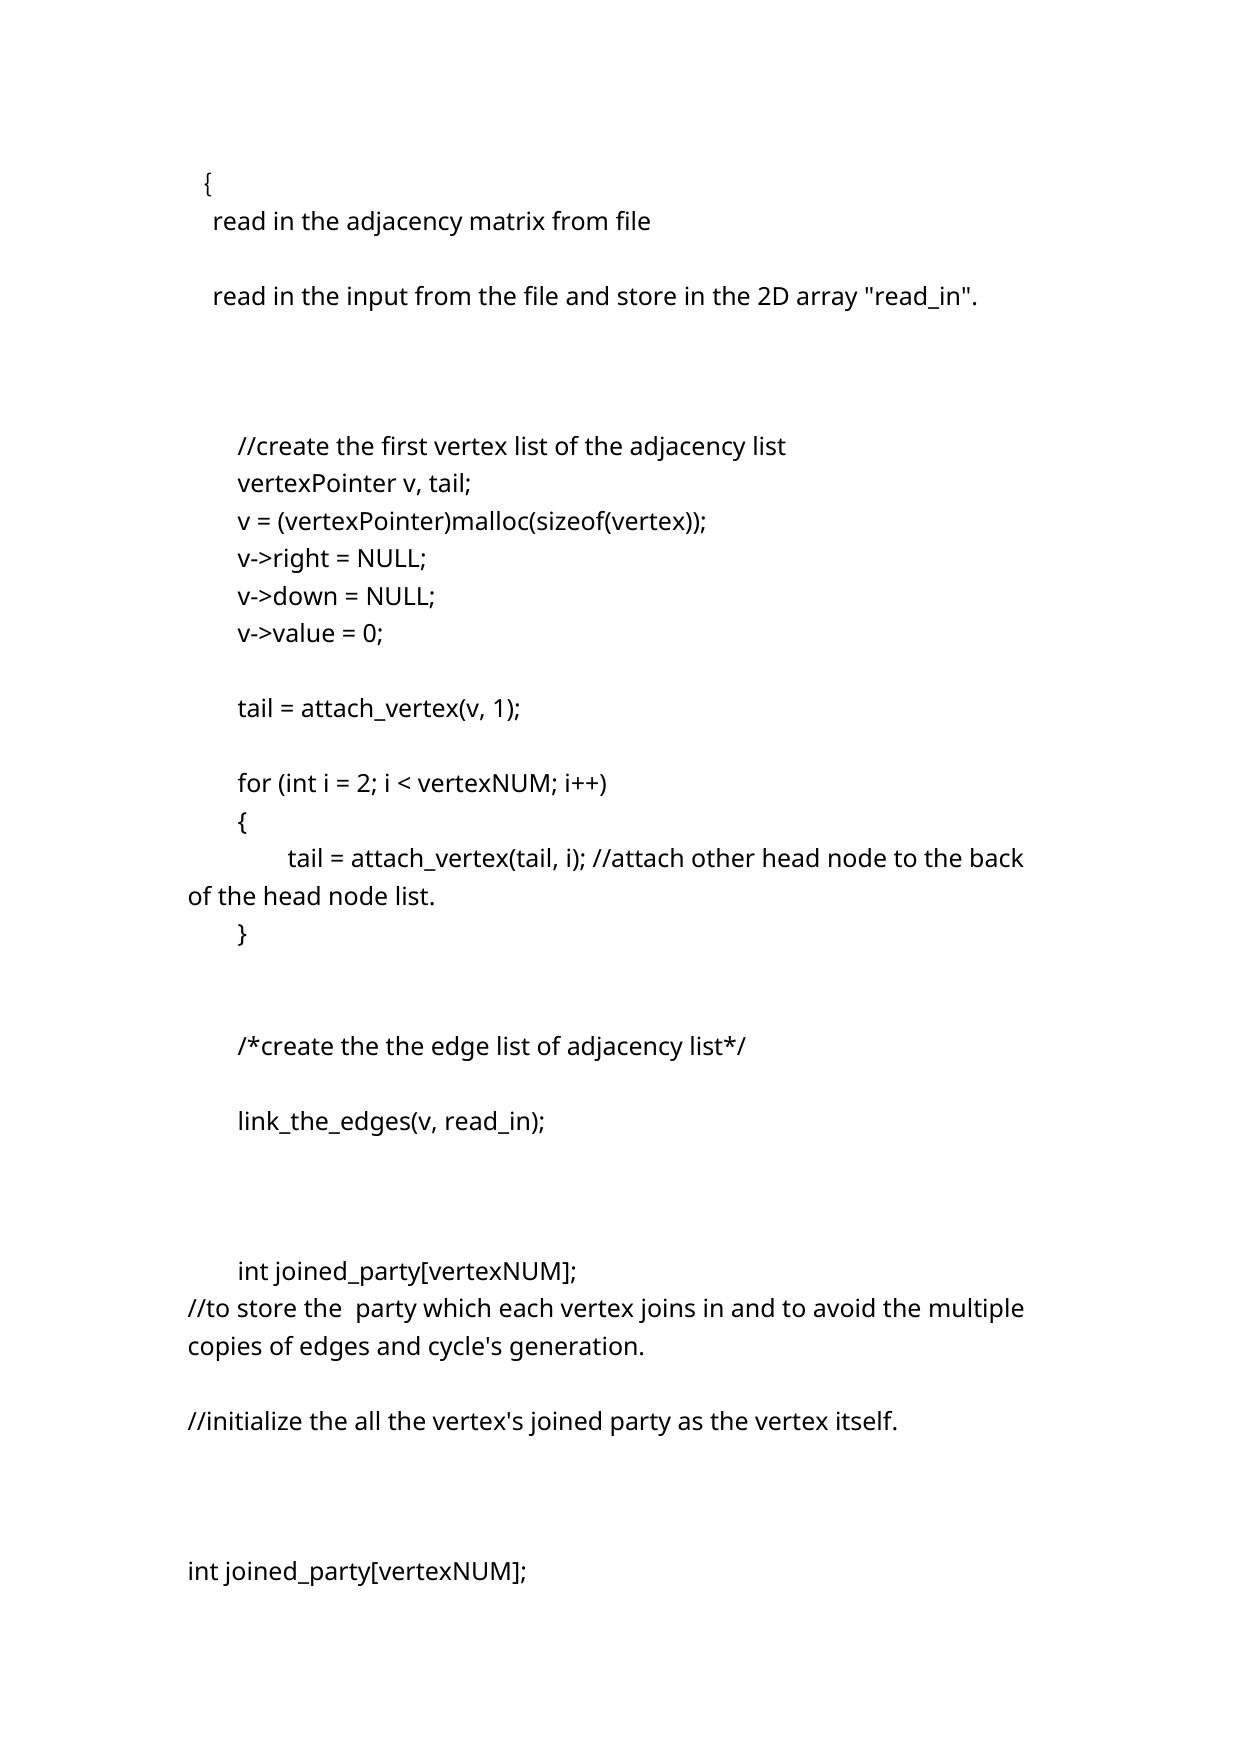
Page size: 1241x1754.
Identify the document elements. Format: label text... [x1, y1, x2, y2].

text link_the_edges(v, read_in); [187, 1102, 1053, 1139]
text v = (vertexPointer)malloc(sizeof(vertex)); [187, 502, 1053, 539]
text tail = attach_vertex(tail, i); //attach other head node to the back of the head node list. [187, 839, 1053, 914]
text //initialize the all the vertex's joined party as the vertex itself. [187, 1402, 1053, 1439]
text //create the first vertex list of the adjacency list [187, 427, 1053, 464]
text /*create the the edge list of adjacency list*/ [187, 1027, 1053, 1064]
text ｛ [187, 164, 1053, 202]
text v->value = 0; [187, 614, 1053, 652]
text int joined_party[vertexNUM]; [187, 1252, 1053, 1289]
text read in the input from the file and store in the 2D array "read_in". [212, 277, 1053, 314]
text v->down = NULL; [187, 577, 1053, 614]
text int joined_party[vertexNUM]; [187, 1552, 1053, 1589]
text for (int i = 2; i < vertexNUM; i++) [187, 764, 1053, 802]
text } [187, 914, 1053, 952]
text { [187, 802, 1053, 839]
text read in the adjacency matrix from file [212, 202, 1053, 239]
text vertexPointer v, tail; [187, 464, 1053, 502]
text //to store the party which each vertex joins in and to avoid the multiple copies of edges and cycle's generation. [187, 1289, 1053, 1364]
text tail = attach_vertex(v, 1); [187, 689, 1053, 727]
text v->right = NULL; [187, 539, 1053, 577]
